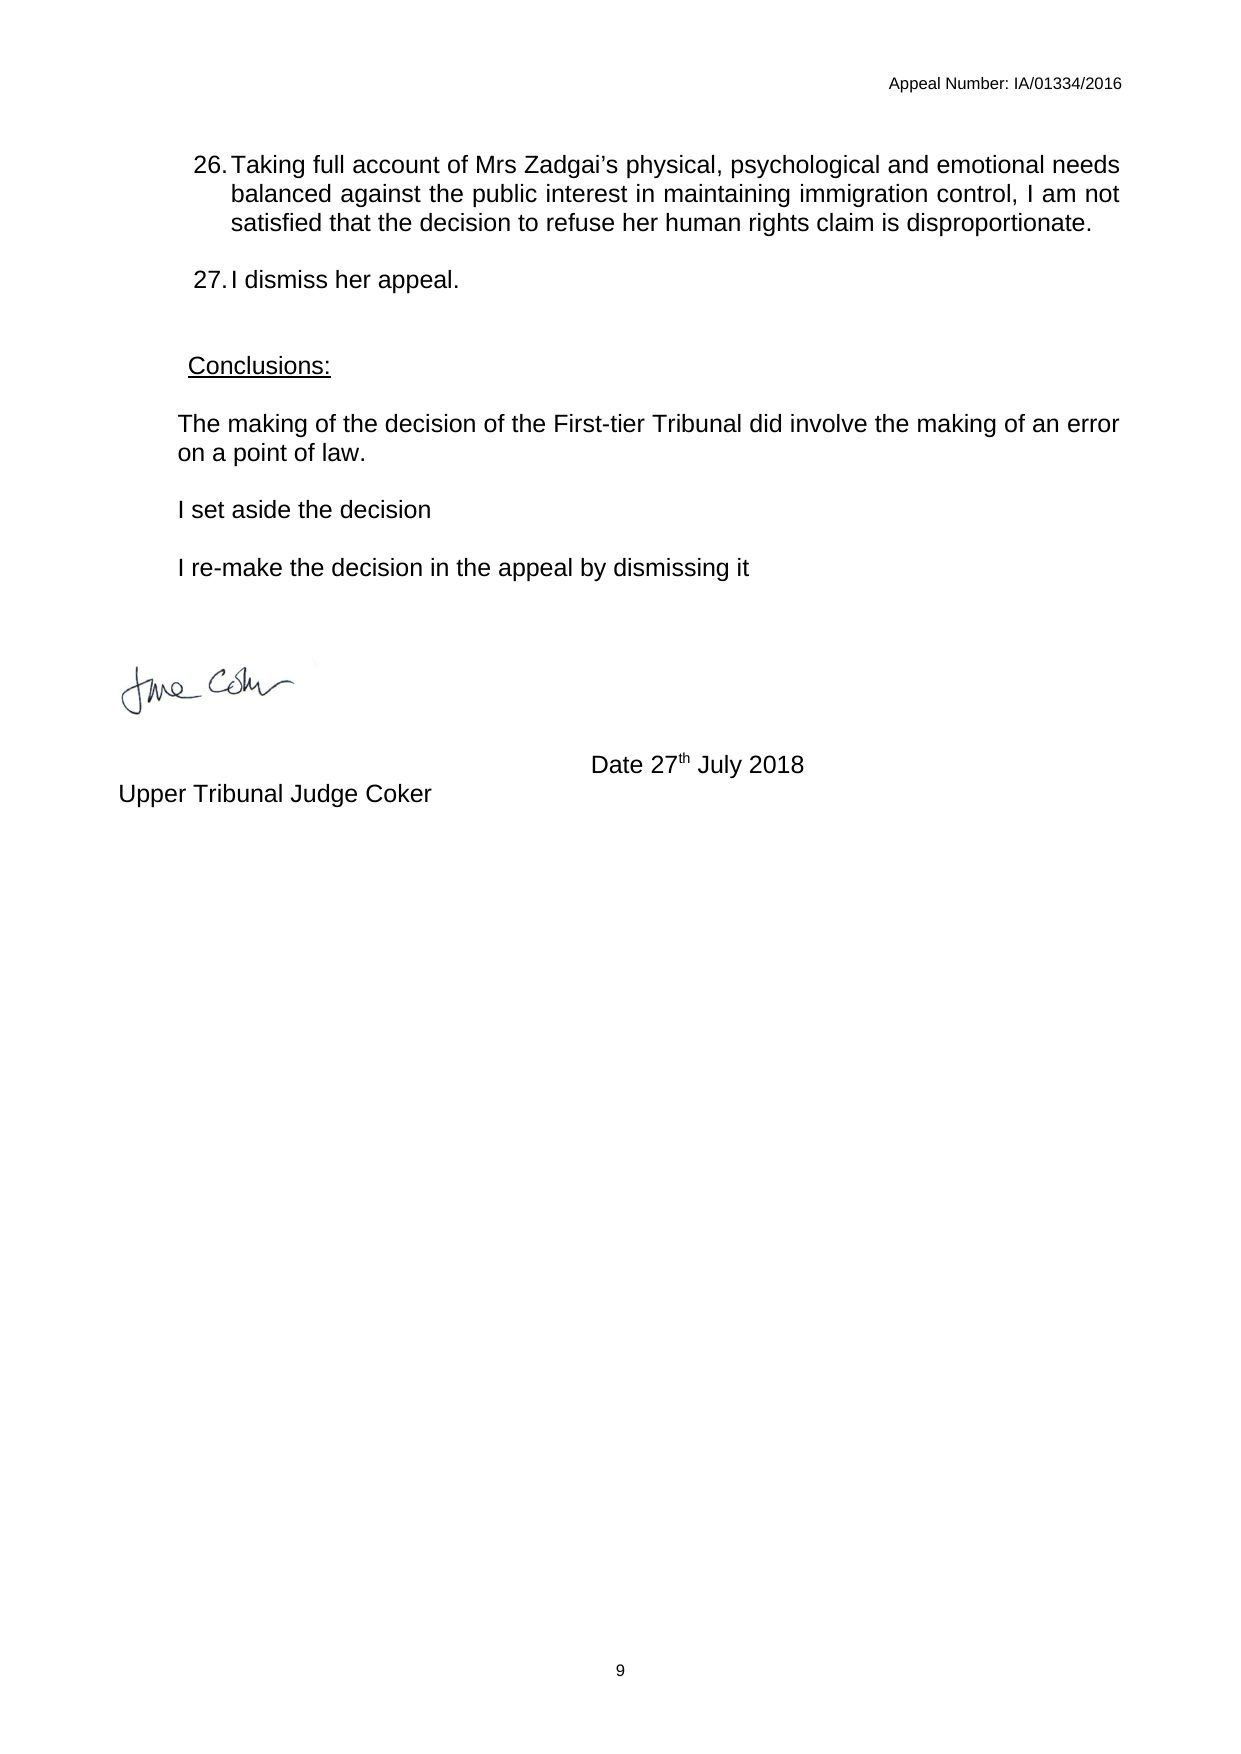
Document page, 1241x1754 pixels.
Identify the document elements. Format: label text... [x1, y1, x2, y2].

text The making of the decision of the First-tier Tribunal did involve the making of an error on a point of law. [177, 409, 1122, 466]
list I dismiss her appeal. [193, 265, 1122, 294]
text I re-make the decision in the appeal by dismissing it [118, 552, 1122, 581]
text Date 27th July 2018 [174, 750, 1122, 779]
text Conclusions: [118, 351, 1122, 380]
text Upper Tribunal Judge Coker [118, 779, 1122, 808]
text I set aside the decision [118, 495, 1122, 524]
picture [118, 638, 323, 722]
list Taking full account of Mrs Zadgai’s physical, psychological and emotional needs balanced against the public interest in maintaining immigration control, I am not satisfied that the decision to refuse her human rights claim is disproportionate. [193, 150, 1122, 236]
